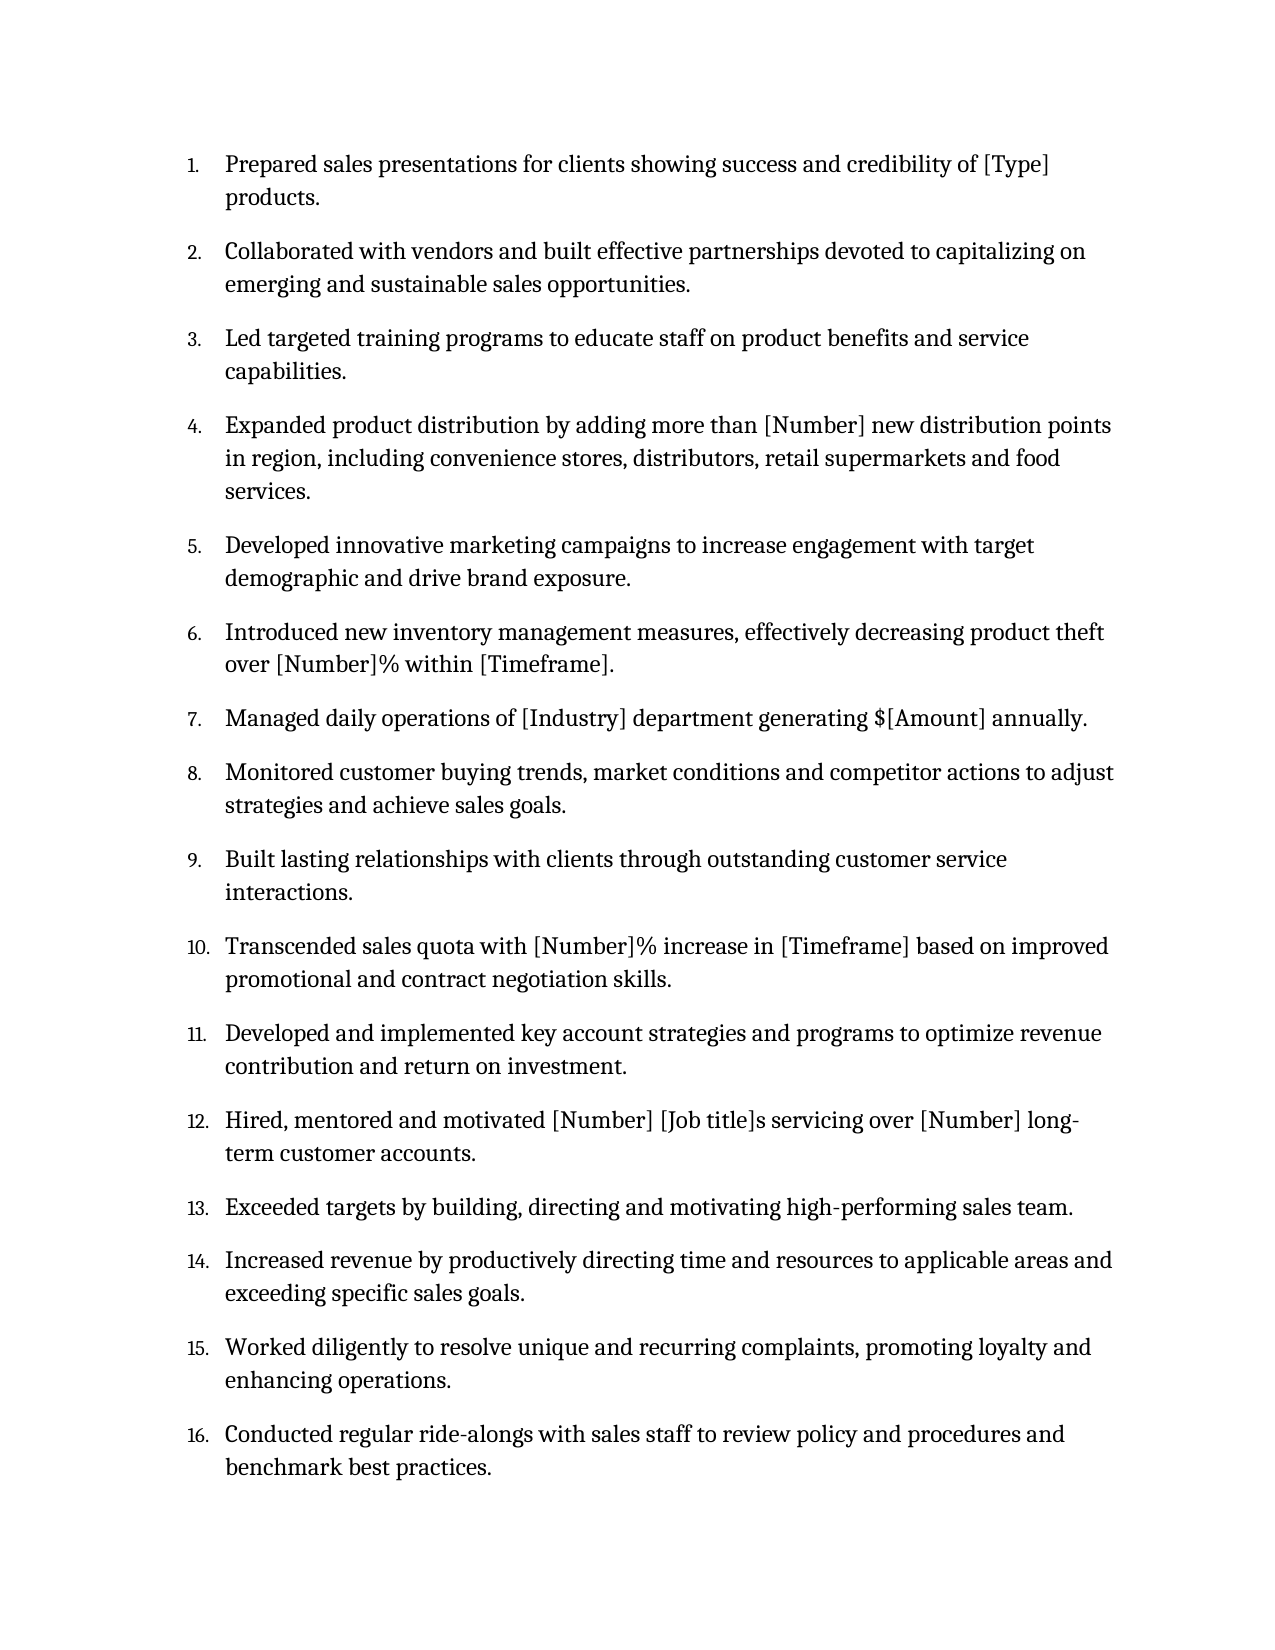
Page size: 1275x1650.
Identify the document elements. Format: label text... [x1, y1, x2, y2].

list Expanded product distribution by adding more than [Number] new distribution points in region, including convenience stores, distributors, retail supermarkets and food services. [187, 411, 1125, 505]
list Developed innovative marketing campaigns to increase engagement with target demographic and drive brand exposure. [187, 531, 1125, 592]
list Conducted regular ride-alongs with sales staff to review policy and procedures and benchmark best practices. [187, 1420, 1125, 1482]
list Worked diligently to resolve unique and recurring complaints, promoting loyalty and enhancing operations. [187, 1333, 1125, 1395]
list Prepared sales presentations for clients showing success and credibility of [Type] products. [187, 150, 1125, 212]
list Hired, mentored and motivated [Number] [Job title]s servicing over [Number] long-term customer accounts. [187, 1106, 1125, 1167]
list Collaborated with vendors and built effective partnerships devoted to capitalizing on emerging and sustainable sales opportunities. [187, 237, 1125, 299]
list Transcended sales quota with [Number]% increase in [Timeframe] based on improved promotional and contract negotiation skills. [187, 932, 1125, 994]
list Monitored customer buying trends, market conditions and competitor actions to adjust strategies and achieve sales goals. [187, 758, 1125, 820]
list Increased revenue by productively directing time and resources to applicable areas and exceeding specific sales goals. [187, 1246, 1125, 1308]
list Managed daily operations of [Industry] department generating $[Amount] annually. [187, 704, 1125, 733]
list Exceeded targets by building, directing and motivating high-performing sales team. [187, 1192, 1125, 1221]
list Led targeted training programs to educate staff on product benefits and service capabilities. [187, 324, 1125, 386]
list Introduced new inventory management measures, effectively decreasing product theft over [Number]% within [Timeframe]. [187, 617, 1125, 679]
list Developed and implemented key account strategies and programs to optimize revenue contribution and return on investment. [187, 1019, 1125, 1081]
list Built lasting relationships with clients through outstanding customer service interactions. [187, 845, 1125, 907]
